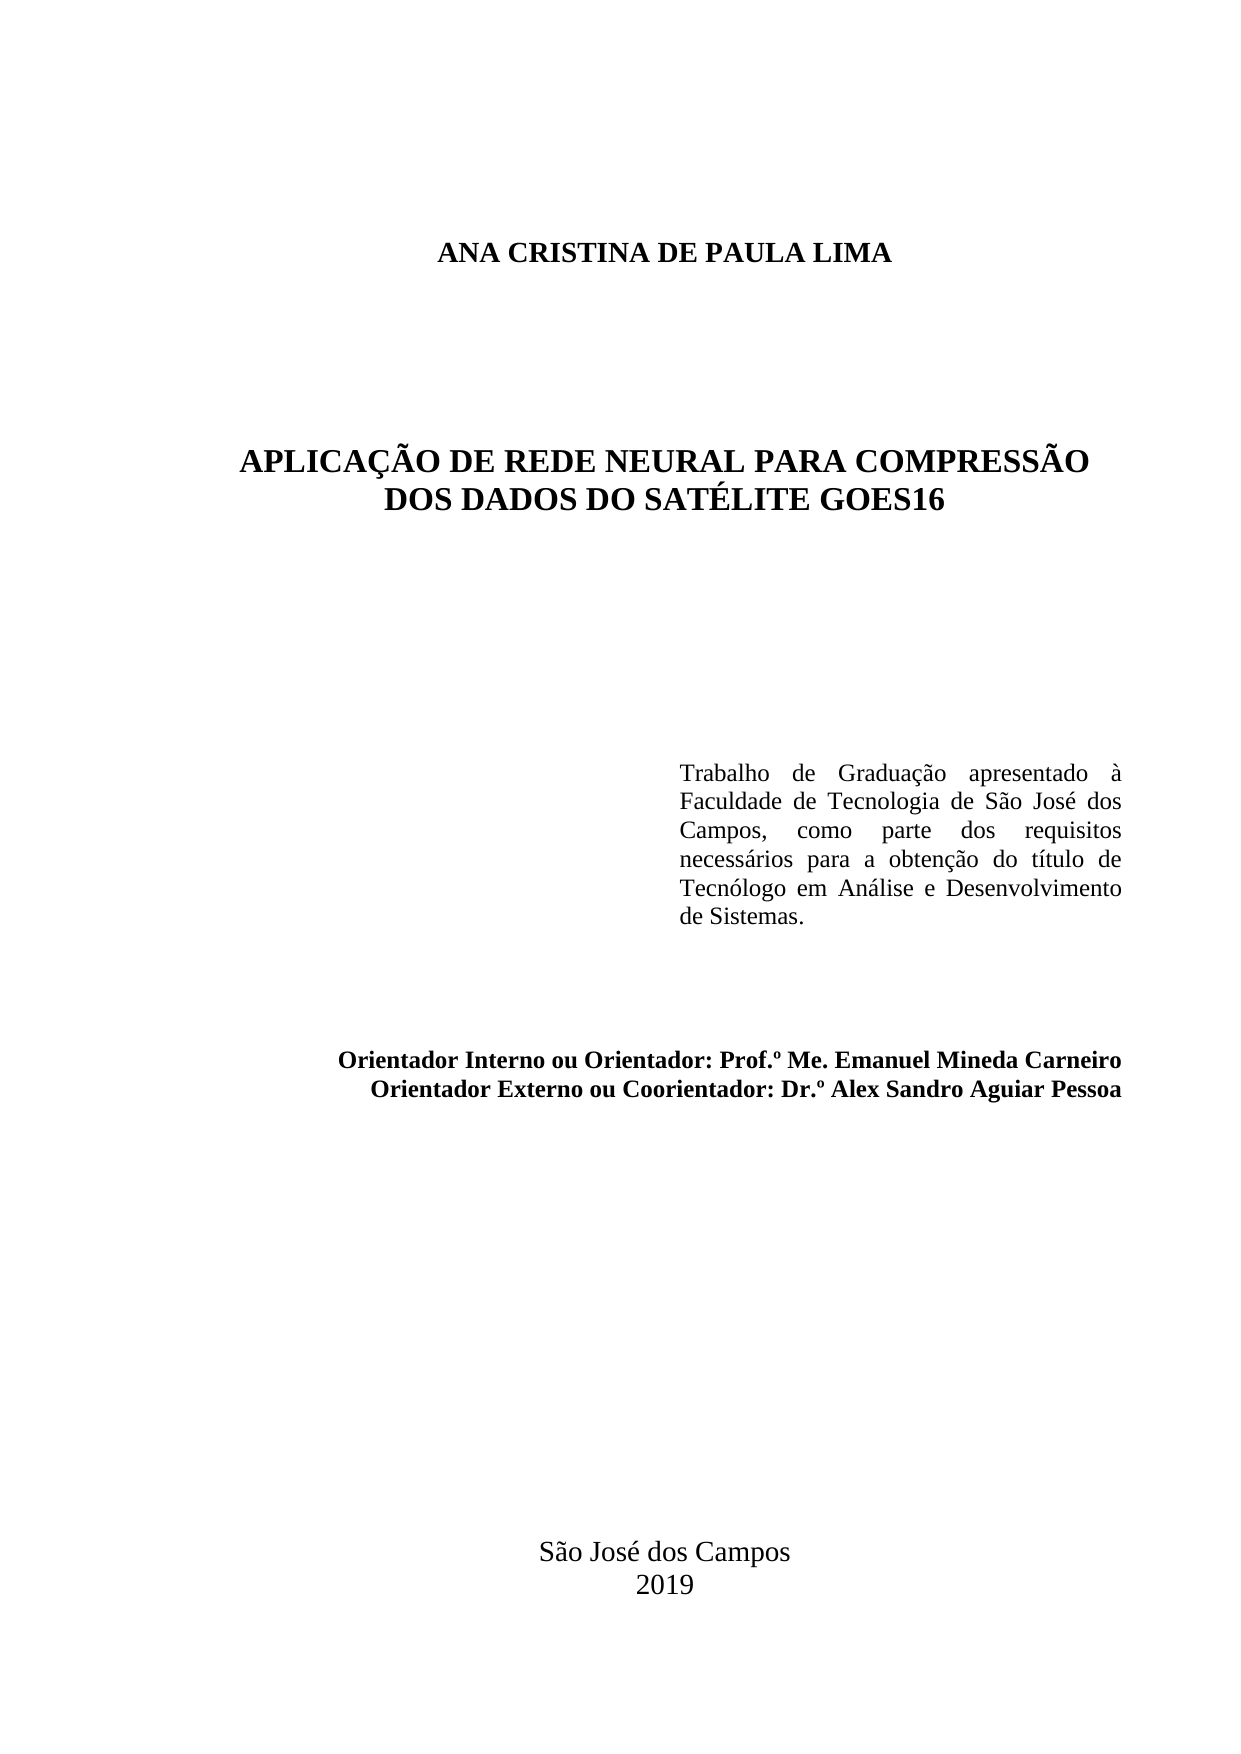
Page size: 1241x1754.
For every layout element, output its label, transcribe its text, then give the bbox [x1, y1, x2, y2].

text Orientador Externo ou Coorientador: Dr.º Alex Sandro Aguiar Pessoa [207, 1074, 1122, 1103]
text ANA CRISTINA DE PAULA LIMA [207, 235, 1122, 268]
text Trabalho de Graduação apresentado à Faculdade de Tecnologia de São José dos Campos, como parte dos requisitos necessários para a obtenção do título de Tecnólogo em Análise e Desenvolvimento de Sistemas. [679, 758, 1122, 930]
text Orientador Interno ou Orientador: Prof.º Me. Emanuel Mineda Carneiro [207, 1045, 1122, 1074]
text São José dos Campos [207, 1534, 1122, 1567]
text 2019 [207, 1567, 1122, 1601]
text APLICAÇÃO DE REDE NEURAL PARA COMPRESSÃO DOS DADOS DO SATÉLITE GOES16 [207, 441, 1122, 518]
